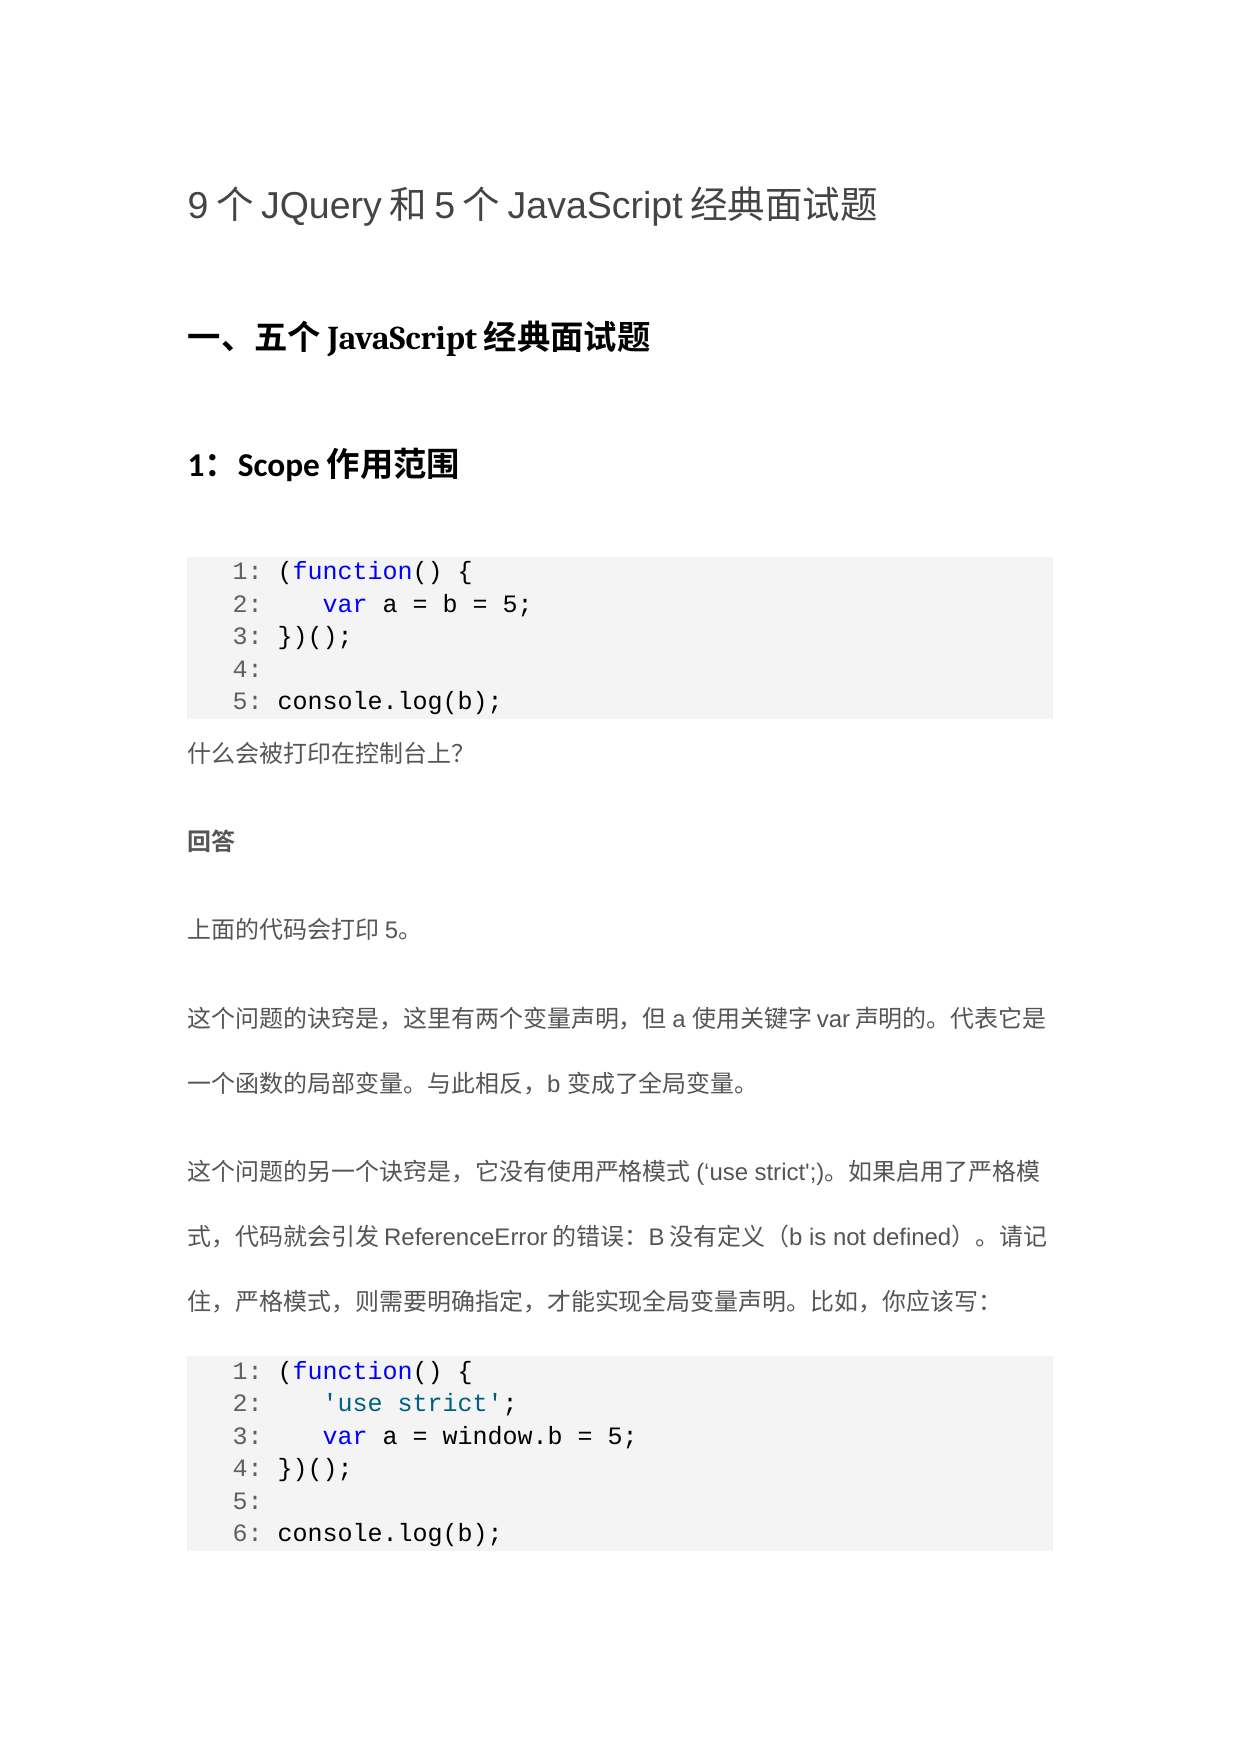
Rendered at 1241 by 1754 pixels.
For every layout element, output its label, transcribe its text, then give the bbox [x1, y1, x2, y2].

text 4: })(); [187, 1454, 1053, 1486]
text 什么会被打印在控制台上？ [187, 719, 1053, 784]
text 这个问题的诀窍是，这里有两个变量声明，但 a 使用关键字var声明的。代表它是一个函数的局部变量。与此相反，b 变成了全局变量。 [187, 984, 1053, 1114]
text 1: (function() { [187, 557, 1053, 589]
subtitle 一、五个JavaScript经典面试题 [187, 302, 1053, 367]
text 3: })(); [187, 622, 1053, 654]
text 1: (function() { [187, 1356, 1053, 1389]
text 上面的代码会打印 5。 [187, 896, 1053, 961]
text 回答 [187, 807, 1053, 872]
text 这个问题的另一个诀窍是，它没有使用严格模式 (‘use strict';)。如果启用了严格模式，代码就会引发ReferenceError的错误：B没有定义（b is not defined）。请记住，严格模式，则需要明确指定，才能实现全局变量声明。比如，你应该写： [187, 1138, 1053, 1333]
subtitle 1：Scope作用范围 [187, 429, 1053, 494]
text 9个JQuery和5个JavaScript经典面试题 [187, 170, 1053, 235]
text 6: console.log(b); [187, 1519, 1053, 1551]
text 5: console.log(b); [187, 687, 1053, 719]
text 2: var a = b = 5; [187, 589, 1053, 622]
text 2: 'use strict'; [187, 1389, 1053, 1421]
text 3: var a = window.b = 5; [187, 1421, 1053, 1454]
text 4: [187, 654, 1053, 687]
text 5: [187, 1486, 1053, 1519]
